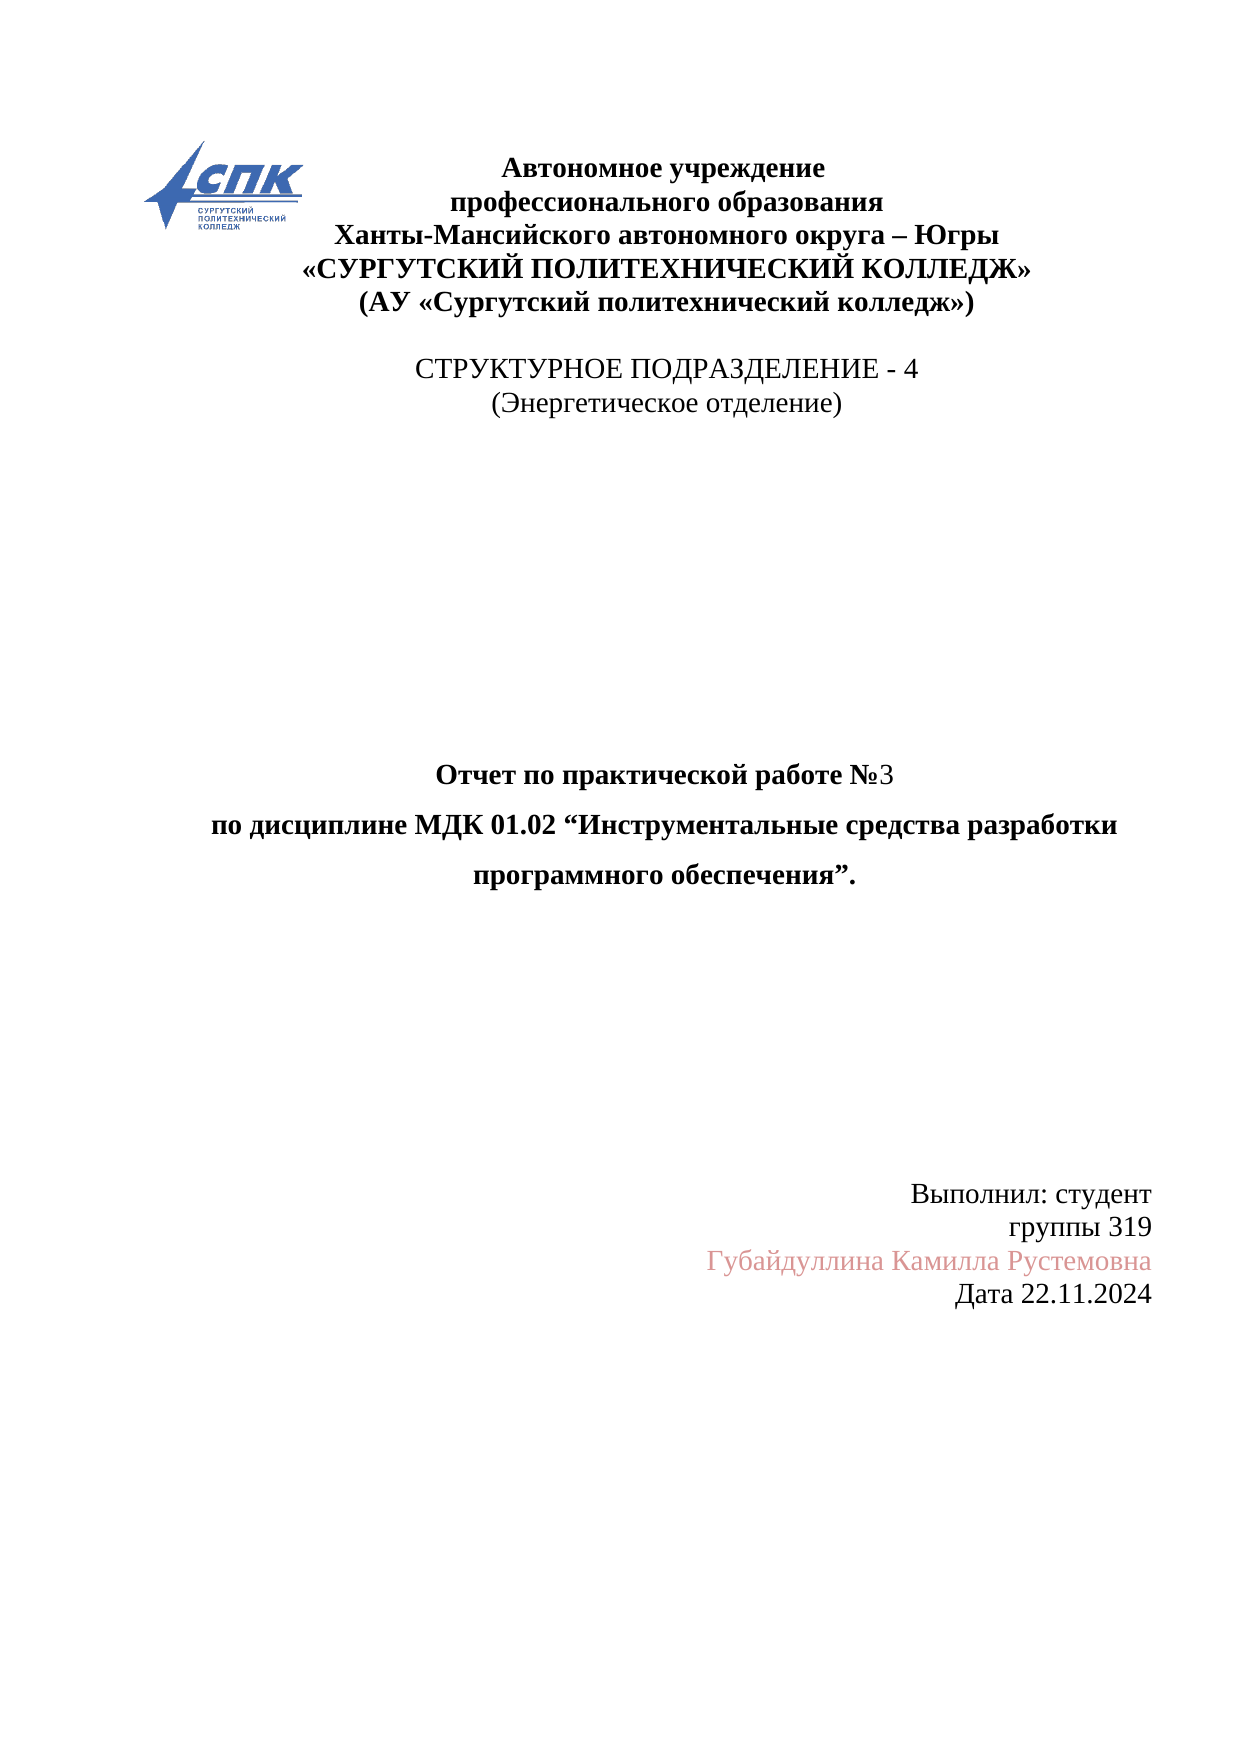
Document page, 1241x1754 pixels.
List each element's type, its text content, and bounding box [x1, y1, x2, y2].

text Выполнил: студент [177, 1176, 1152, 1209]
picture [143, 140, 304, 230]
text Отчет по практической работе №3 [177, 757, 1152, 790]
text Губайдуллина Камилла Рустемовна [177, 1243, 1152, 1277]
text Дата 22.11.2024 [177, 1277, 1152, 1310]
text по дисциплине МДК 01.02 “Инструментальные средства разработки программного обеспечения”. [177, 807, 1152, 891]
text группы 319 [177, 1209, 1152, 1243]
